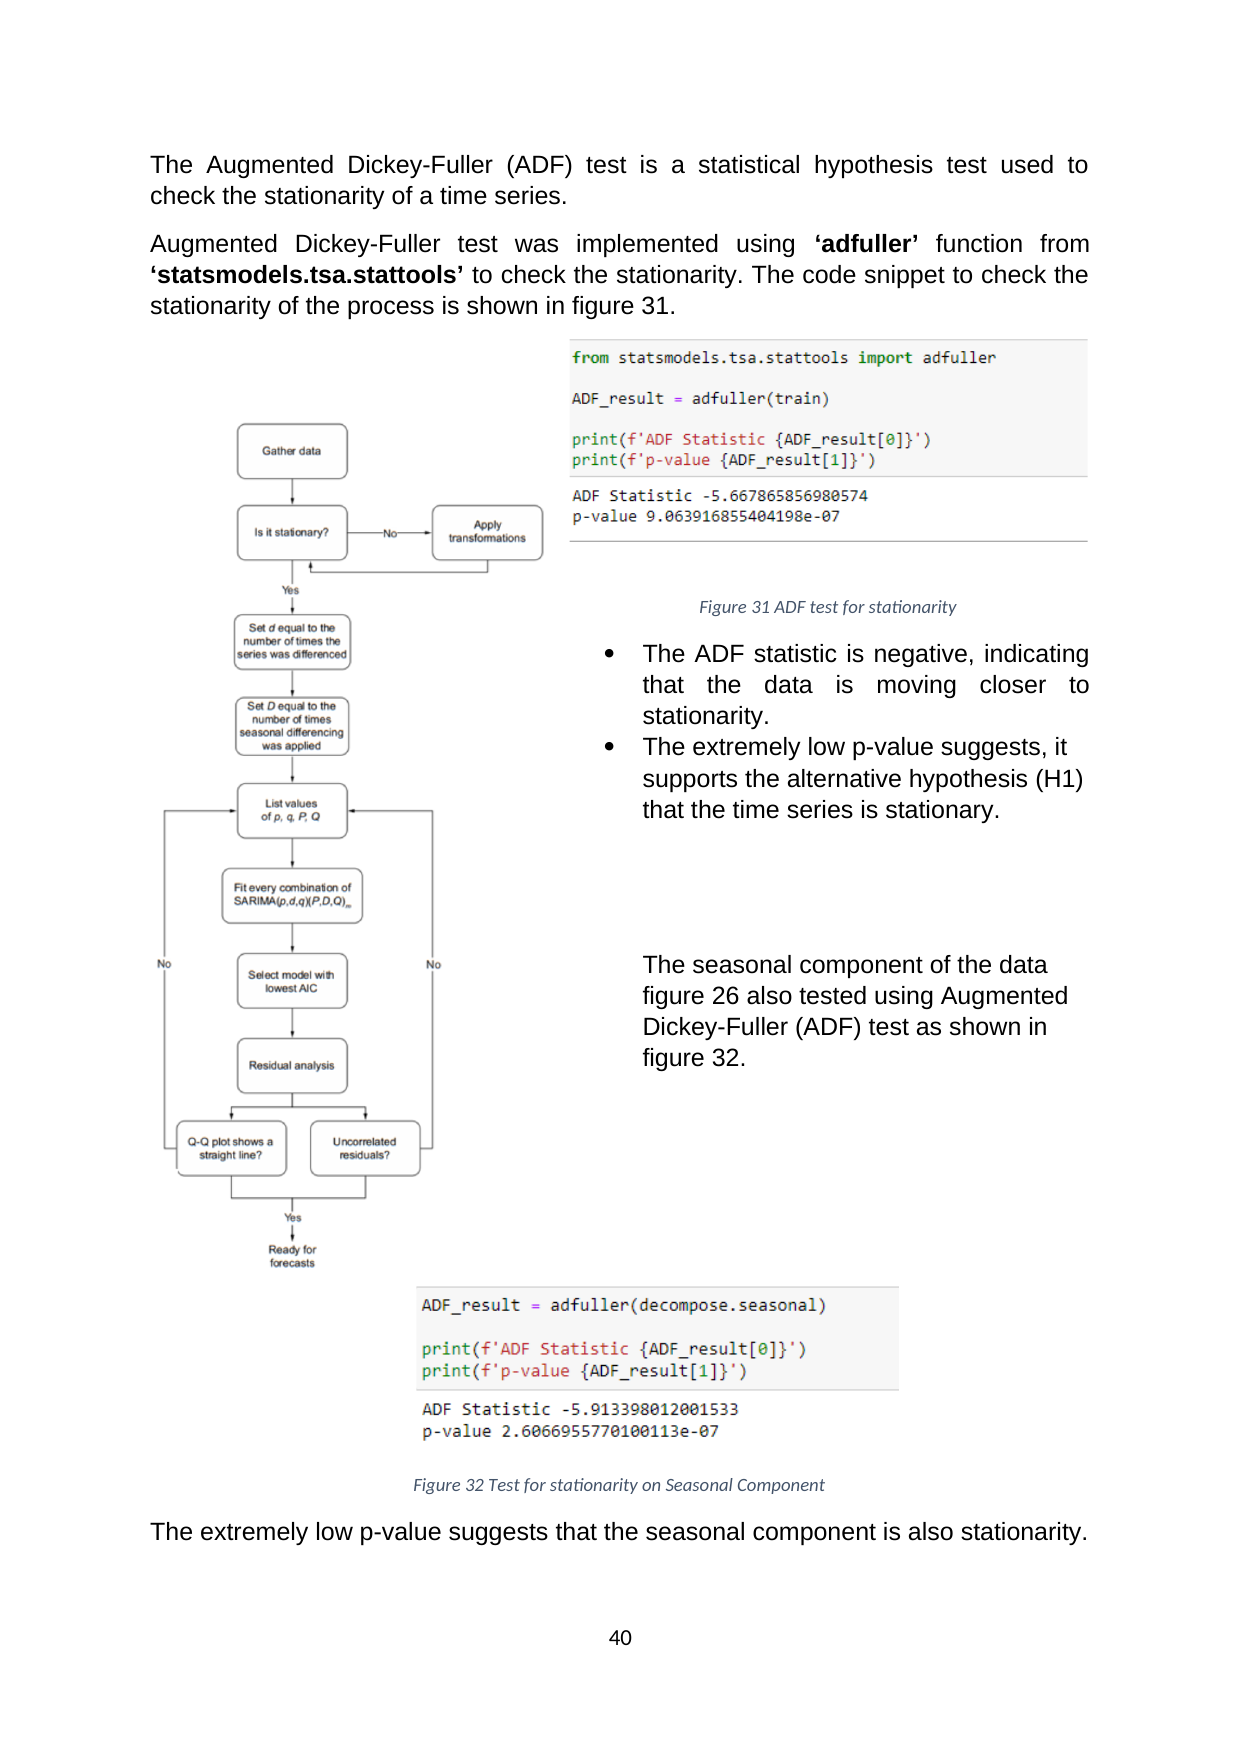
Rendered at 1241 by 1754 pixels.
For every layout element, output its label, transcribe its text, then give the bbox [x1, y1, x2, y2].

list The ADF statistic is negative, indicating that the data is moving closer to stationarity. [549, 639, 1090, 730]
text The Augmented Dickey-Fuller (ADF) test is a statistical hypothesis test used to check the stationarity of a time series. [150, 150, 1090, 210]
list The extremely low p-value suggests, it supports the alternative hypothesis (H1) that the time series is stationary. [549, 732, 1090, 823]
text Augmented Dickey-Fuller test was implemented using ‘adfuller’ function from ‘statsmodels.tsa.stattools’ to check the stationarity. The code snippet to check the stationarity of the process is shown in figure 31. [150, 229, 1090, 319]
text Figure 32 Test for stationarity on Seasonal Component [150, 1474, 1090, 1497]
picture [569, 338, 1088, 542]
picture [416, 1284, 899, 1455]
picture [150, 407, 549, 1279]
text The extremely low p-value suggests that the seasonal component is also stationarity. [150, 1517, 1090, 1546]
text Figure 31 ADF test for stationarity [549, 595, 1090, 618]
list The seasonal component of the data figure 26 also tested using Augmented Dickey-Fuller (ADF) test as shown in figure 32. [549, 950, 1090, 1072]
